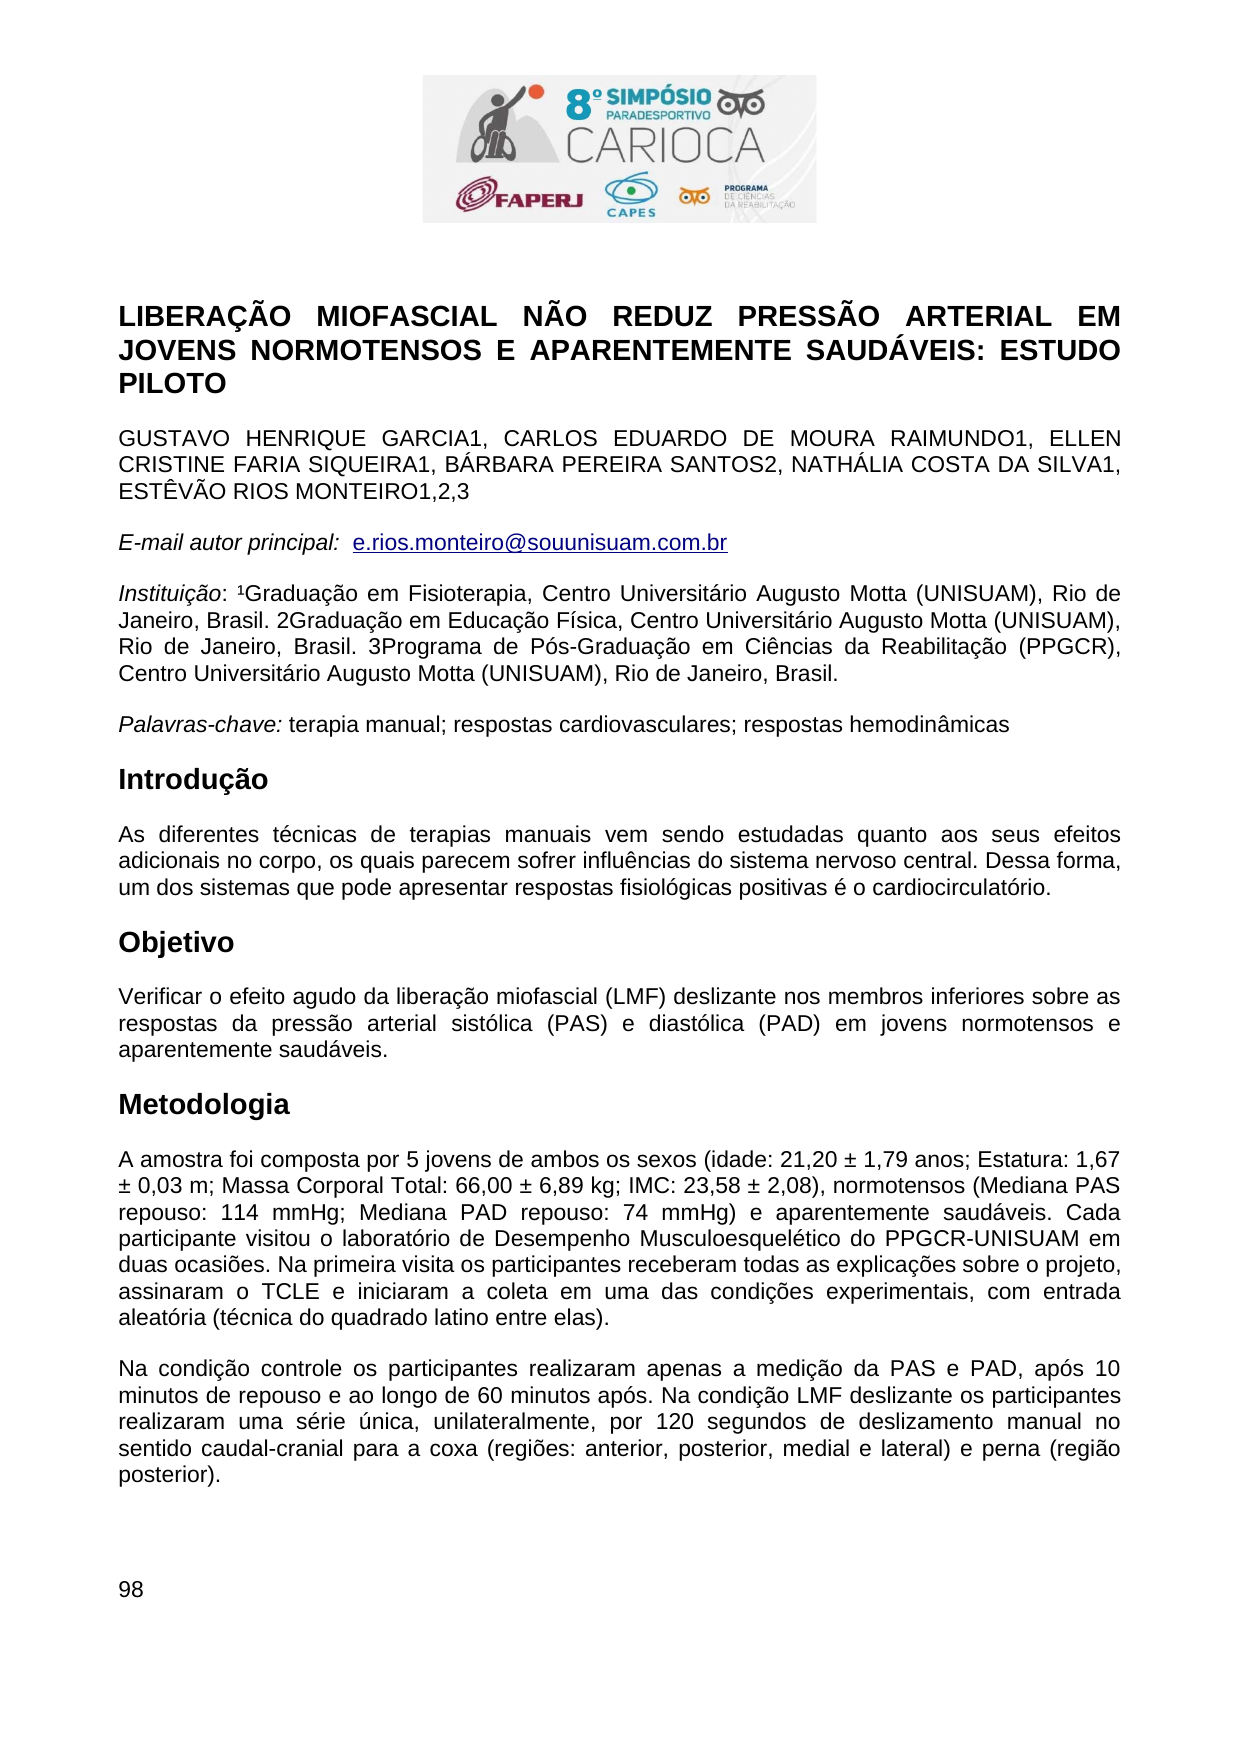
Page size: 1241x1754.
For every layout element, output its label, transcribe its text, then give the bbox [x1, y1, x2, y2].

text E-mail autor principal: e.rios.monteiro@souunisuam.com.br [118, 529, 1122, 555]
subtitle Objetivo [117, 925, 1122, 958]
picture [422, 75, 817, 223]
subtitle Introdução [117, 762, 1122, 796]
text Palavras-chave: terapia manual; respostas cardiovasculares; respostas hemodinâmicas [118, 711, 1122, 737]
text Instituição: ¹Graduação em Fisioterapia, Centro Universitário Augusto Motta (UNISUAM), Rio de Janeiro, Brasil. 2Graduação em Educação Física, Centro Universitário Augusto Motta (UNISUAM), Rio de Janeiro, Brasil. 3Programa de Pós-Graduação em Ciências da Reabilitação (PPGCR), Centro Universitário Augusto Motta (UNISUAM), Rio de Janeiro, Brasil. [118, 580, 1122, 686]
subtitle LIBERAÇÃO MIOFASCIAL NÃO REDUZ PRESSÃO ARTERIAL EM JOVENS NORMOTENSOS E APARENTEMENTE SAUDÁVEIS: ESTUDO PILOTO [117, 299, 1122, 400]
text Na condição controle os participantes realizaram apenas a medição da PAS e PAD, após 10 minutos de repouso e ao longo de 60 minutos após. Na condição LMF deslizante os participantes realizaram uma série única, unilateralmente, por 120 segundos de deslizamento manual no sentido caudal-cranial para a coxa (regiões: anterior, posterior, medial e lateral) e perna (região posterior). [118, 1355, 1122, 1487]
subtitle Metodologia [117, 1087, 1122, 1121]
